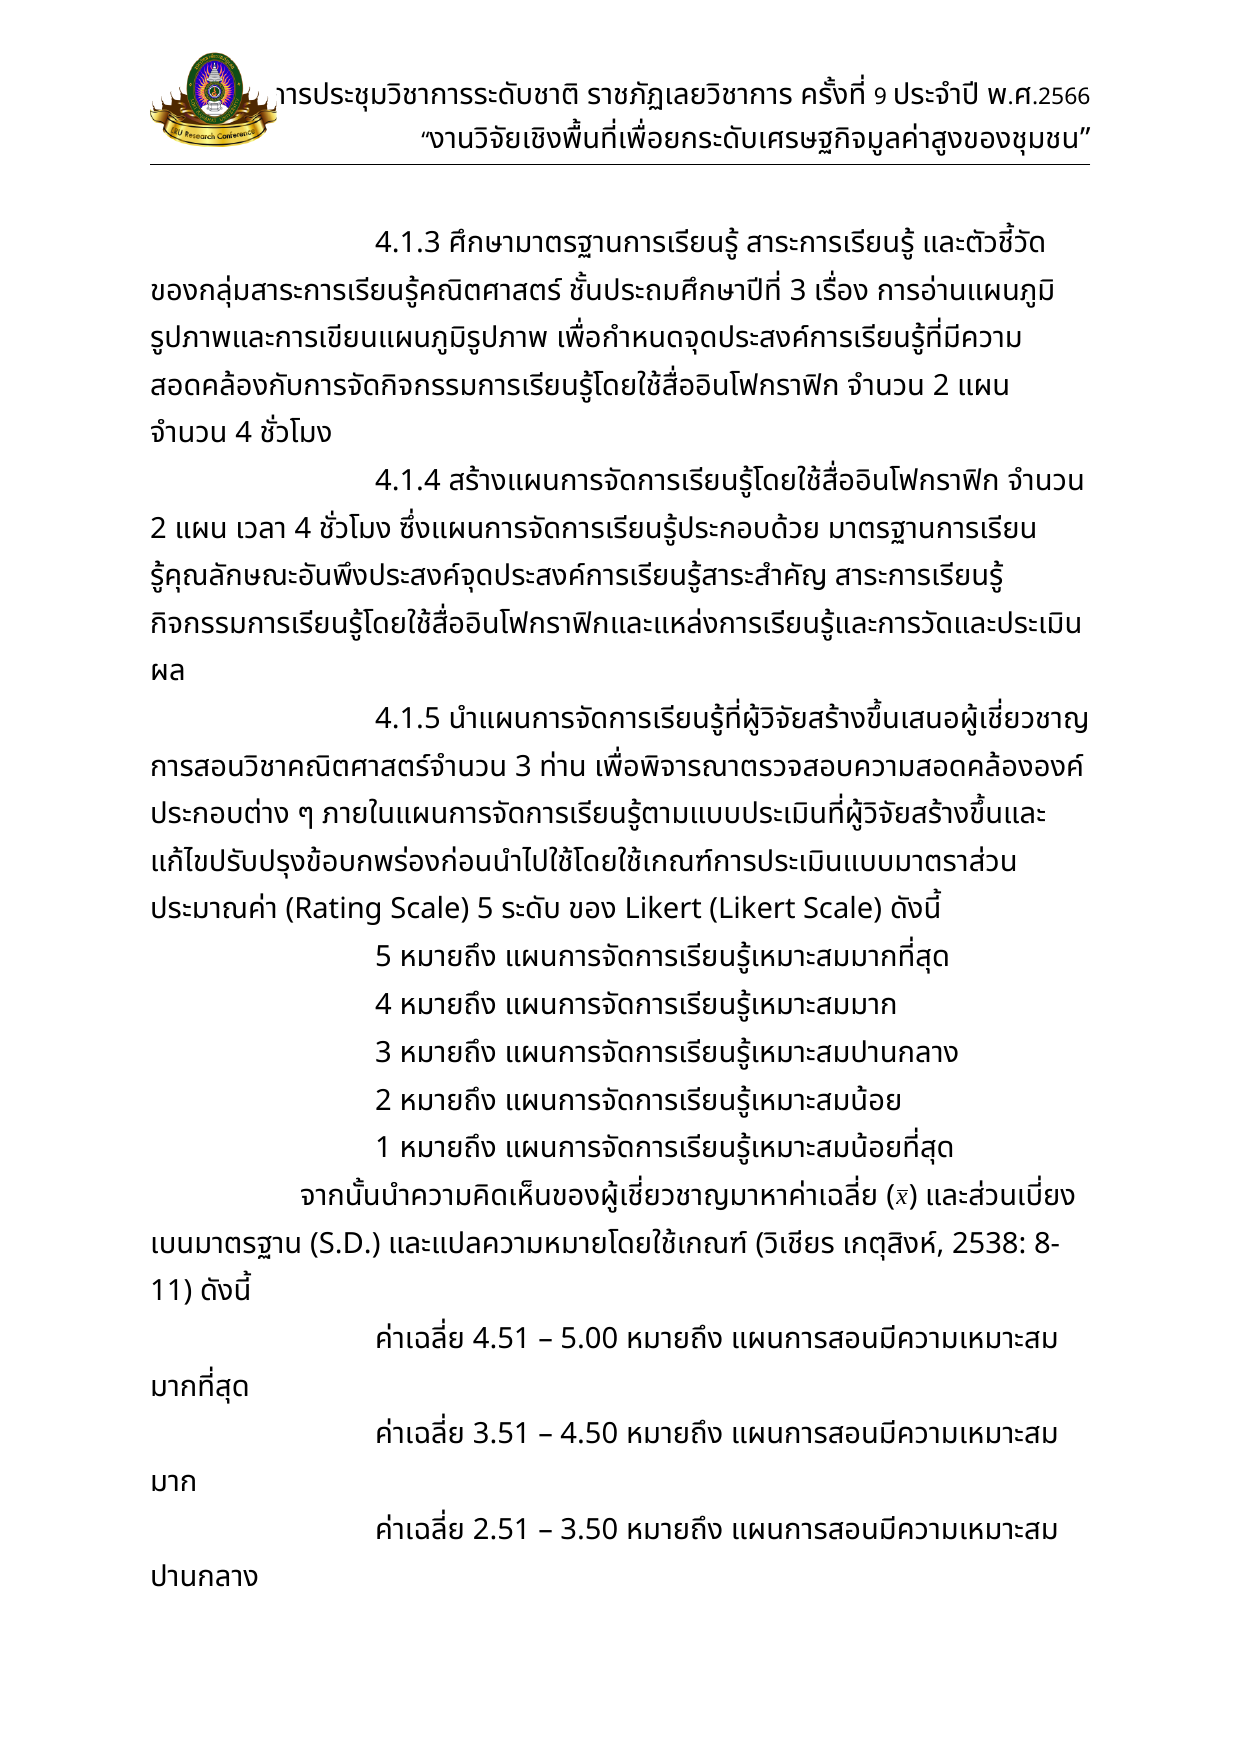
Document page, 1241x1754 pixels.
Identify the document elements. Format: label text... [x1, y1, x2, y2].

text ค่าเฉลี่ย 2.51 – 3.50 หมายถึง แผนการสอนมีความเหมาะสมปานกลาง [150, 1508, 1090, 1600]
text ค่าเฉลี่ย 4.51 – 5.00 หมายถึง แผนการสอนมีความเหมาะสมมากที่สุด [150, 1317, 1090, 1409]
picture [148, 51, 277, 146]
text 4.1.3 ศึกษามาตรฐานการเรียนรู้ สาระการเรียนรู้ และตัวชี้วัดของกลุ่มสาระการเรียนรู้คณิตศาสตร์ ชั้นประถมศึกษาปีที่ 3 เรื่อง การอ่านแผนภูมิรูปภาพและการเขียนแผนภูมิรูปภาพ เพื่อกำหนดจุดประสงค์การเรียนรู้ที่มีความสอดคล้องกับการจัดกิจกรรมการเรียนรู้โดยใช้สื่ออินโฟกราฟิก จำนวน 2 แผน จำนวน 4 ชั่วโมง [150, 221, 1090, 456]
text ค่าเฉลี่ย 3.51 – 4.50 หมายถึง แผนการสอนมีความเหมาะสมมาก [150, 1413, 1090, 1504]
text 5 หมายถึง แผนการจัดการเรียนรู้เหมาะสมมากที่สุด 4 หมายถึง แผนการจัดการเรียนรู้เหมาะสมมาก 3 หมายถึง แผนการจัดการเรียนรู้เหมาะสมปานกลาง 2 หมายถึง แผนการจัดการเรียนรู้เหมาะสมน้อย 1 หมายถึง แผนการจัดการเรียนรู้เหมาะสมน้อยที่สุด [150, 936, 1090, 1171]
text 4.1.4 สร้างแผนการจัดการเรียนรู้โดยใช้สื่ออินโฟกราฟิก จำนวน 2 แผน เวลา 4 ชั่วโมง ซึ่งแผนการจัดการเรียนรู้ประกอบด้วย มาตรฐานการเรียนรู้คุณลักษณะอันพึงประสงค์จุดประสงค์การเรียนรู้สาระสำคัญ สาระการเรียนรู้กิจกรรมการเรียนรู้โดยใช้สื่ออินโฟกราฟิกและแหล่งการเรียนรู้และการวัดและประเมินผล [150, 459, 1090, 694]
text 4.1.5 นำแผนการจัดการเรียนรู้ที่ผู้วิจัยสร้างขึ้นเสนอผู้เชี่ยวชาญการสอนวิชาคณิตศาสตร์จำนวน 3 ท่าน เพื่อพิจารณาตรวจสอบความสอดคล้ององค์ประกอบต่าง ๆ ภายในแผนการจัดการเรียนรู้ตามแบบประเมินที่ผู้วิจัยสร้างขึ้นและแก้ไขปรับปรุงข้อบกพร่องก่อนนำไปใช้โดยใช้เกณฑ์การประเมินแบบมาตราส่วนประมาณค่า (Rating Scale) 5 ระดับ ของ Likert (Likert Scale) ดังนี้ [150, 697, 1090, 932]
text จากนั้นนำความคิดเห็นของผู้เชี่ยวชาญมาหาค่าเฉลี่ย () และส่วนเบี่ยงเบนมาตรฐาน (S.D.) และแปลความหมายโดยใช้เกณฑ์ (วิเชียร เกตุสิงห์, 2538: 8-11) ดังนี้ [150, 1174, 1090, 1314]
